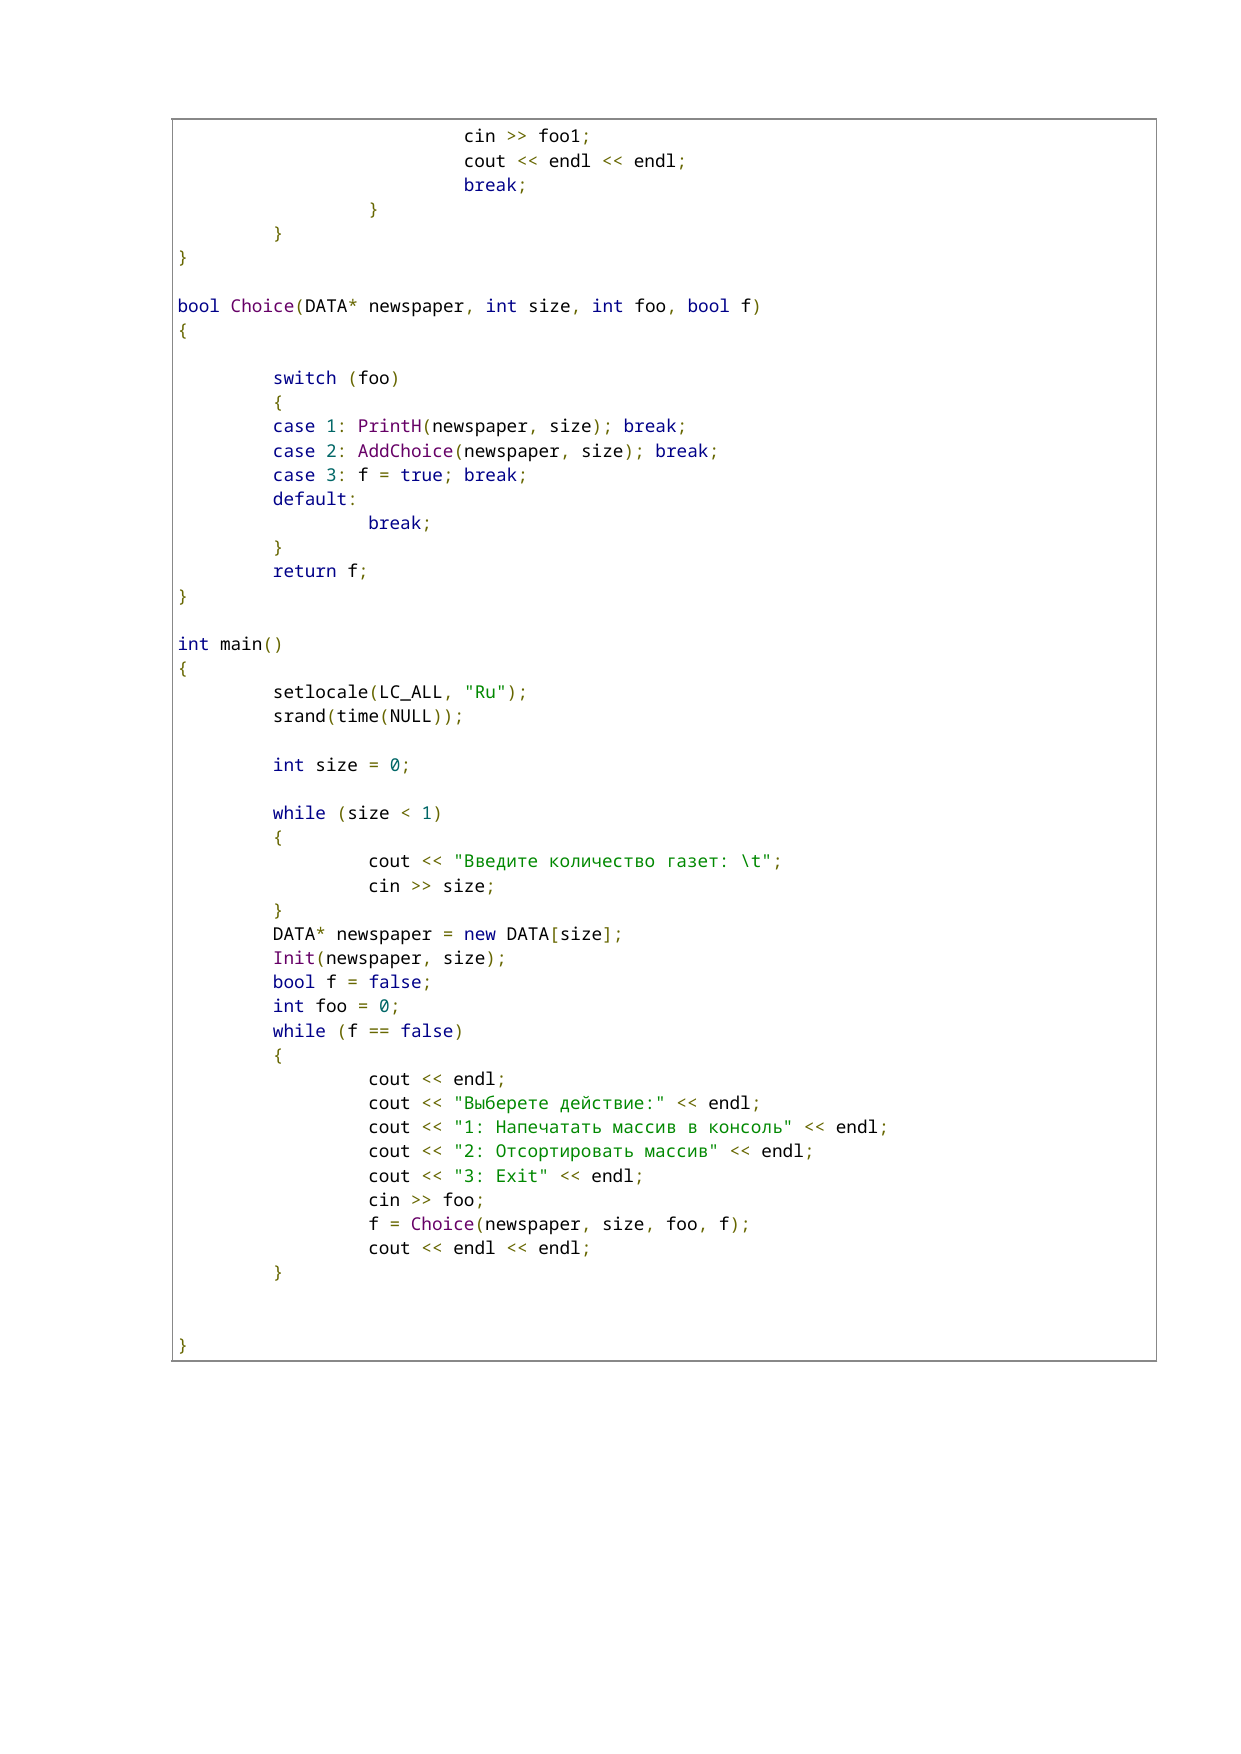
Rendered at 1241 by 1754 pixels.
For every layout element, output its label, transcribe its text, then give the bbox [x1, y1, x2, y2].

text } [177, 897, 1152, 921]
text Init(newspaper, size); [177, 946, 1152, 970]
text } [177, 221, 1152, 245]
text switch (foo) [177, 366, 1152, 390]
text cout << endl << endl; [177, 1236, 1152, 1260]
text return f; [177, 559, 1152, 583]
text } [173, 1326, 1156, 1360]
text cout << endl << endl; [177, 148, 1152, 172]
text cout << "Выберете действие:" << endl; [177, 1091, 1152, 1115]
text case 3: f = true; break; [177, 462, 1152, 486]
text cout << "Введите количество газет: \t"; [177, 849, 1152, 873]
text } [177, 245, 1152, 269]
text setlocale(LC_ALL, "Ru"); [177, 680, 1152, 704]
text cout << "2: Отсортировать массив" << endl; [177, 1139, 1152, 1163]
text case 2: AddChoice(newspaper, size); break; [177, 438, 1152, 462]
text } [177, 583, 1152, 607]
text { [177, 390, 1152, 414]
text { [177, 656, 1152, 680]
text int main() [177, 631, 1152, 656]
text { [177, 1042, 1152, 1066]
text cin >> foo; [177, 1187, 1152, 1211]
text bool f = false; [177, 970, 1152, 994]
text } [177, 1260, 1152, 1284]
text { [177, 825, 1152, 849]
text int foo = 0; [177, 994, 1152, 1018]
text while (size < 1) [177, 801, 1152, 825]
text srand(time(NULL)); [177, 704, 1152, 728]
text { [177, 317, 1152, 341]
text break; [177, 511, 1152, 535]
text cout << endl; [177, 1066, 1152, 1091]
text break; [177, 172, 1152, 196]
text cin >> size; [177, 873, 1152, 897]
text f = Choice(newspaper, size, foo, f); [177, 1211, 1152, 1236]
text cout << "3: Exit" << endl; [177, 1163, 1152, 1187]
text int size = 0; [177, 752, 1152, 776]
text bool Choice(DATA* newspaper, int size, int foo, bool f) [177, 293, 1152, 317]
text cin >> foo1; [173, 120, 1156, 148]
text } [177, 535, 1152, 559]
text case 1: PrintH(newspaper, size); break; [177, 414, 1152, 438]
text while (f == false) [177, 1018, 1152, 1042]
text cout << "1: Напечатать массив в консоль" << endl; [177, 1115, 1152, 1139]
text } [177, 196, 1152, 221]
text default: [177, 486, 1152, 511]
text DATA* newspaper = new DATA[size]; [177, 921, 1152, 946]
